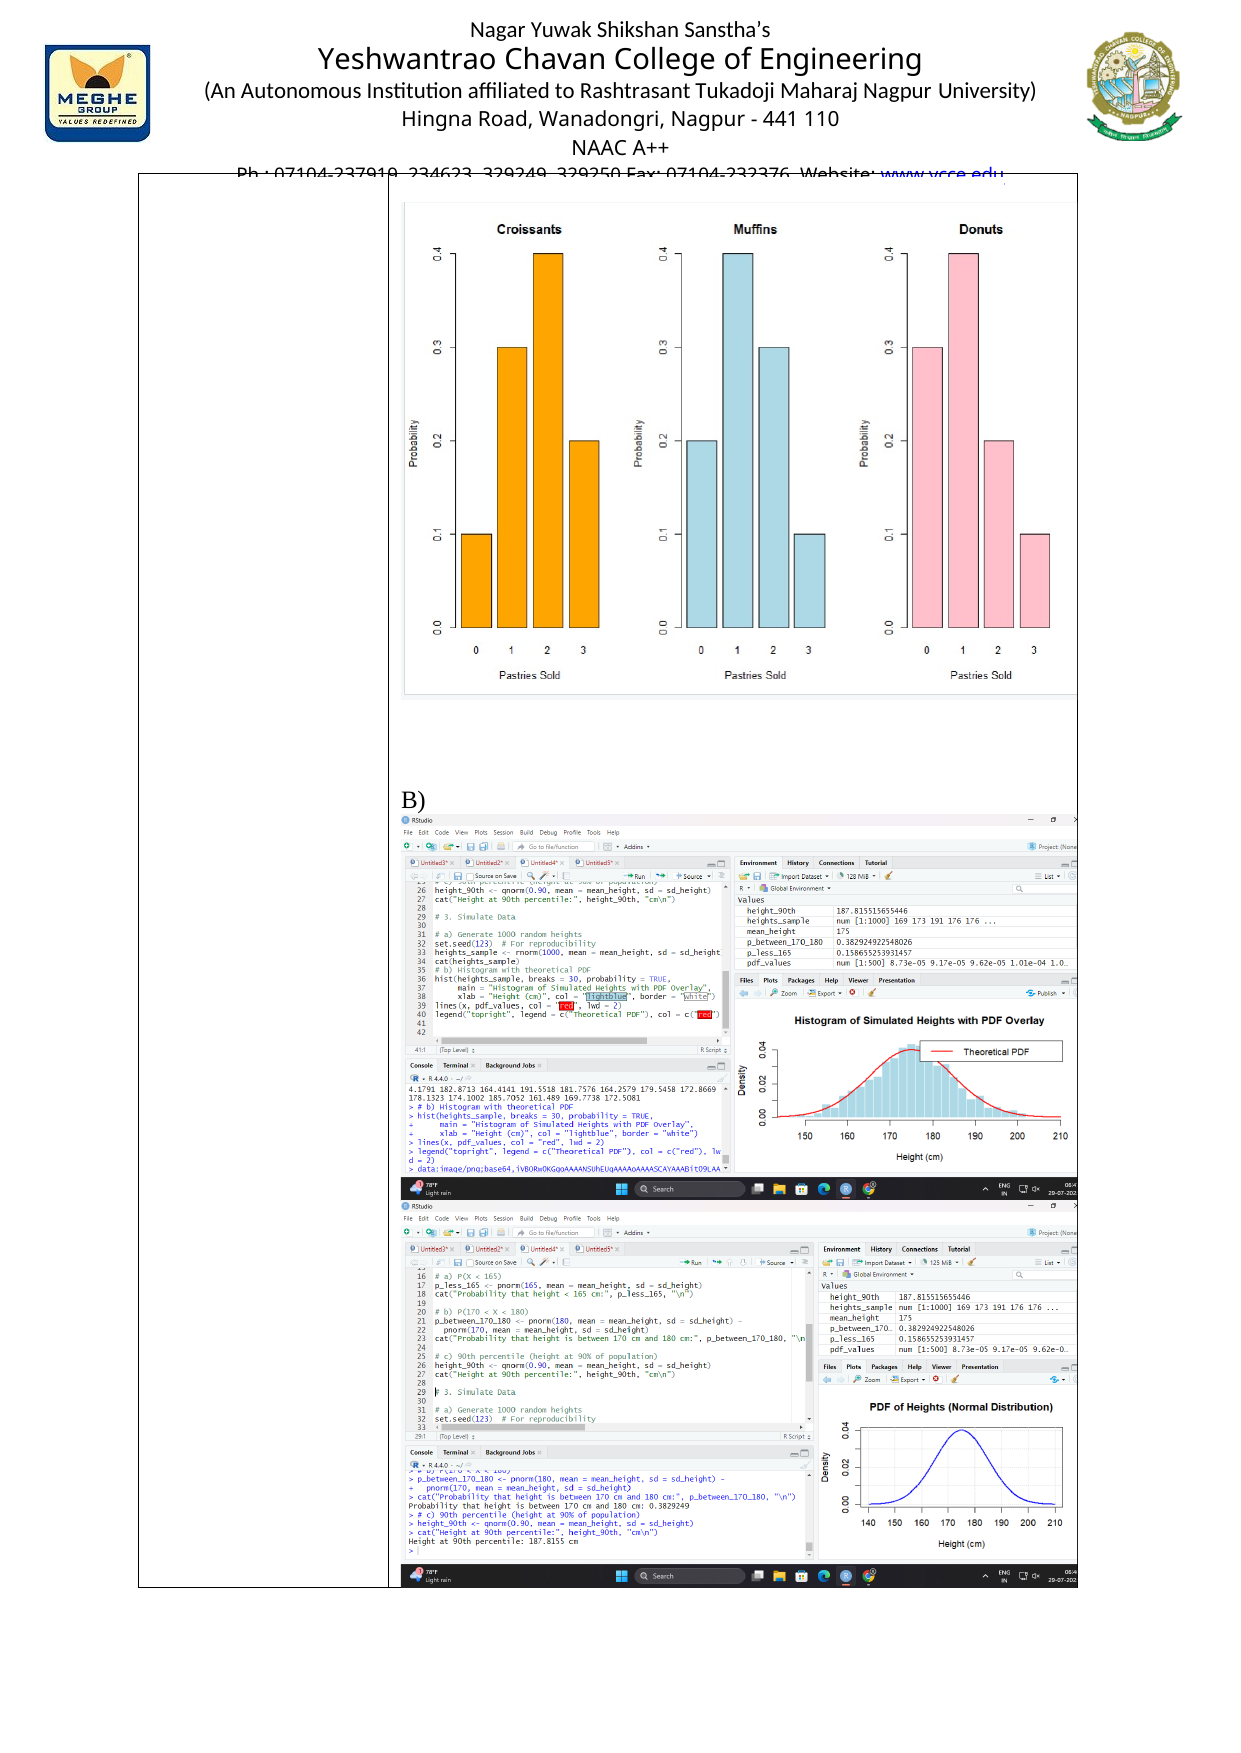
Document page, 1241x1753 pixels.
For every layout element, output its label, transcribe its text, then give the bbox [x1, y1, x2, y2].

picture [400, 814, 1078, 1588]
picture [43, 43, 151, 143]
table_cell Output: A) B) [389, 174, 1077, 1587]
picture [1074, 29, 1195, 143]
picture [400, 202, 1078, 700]
